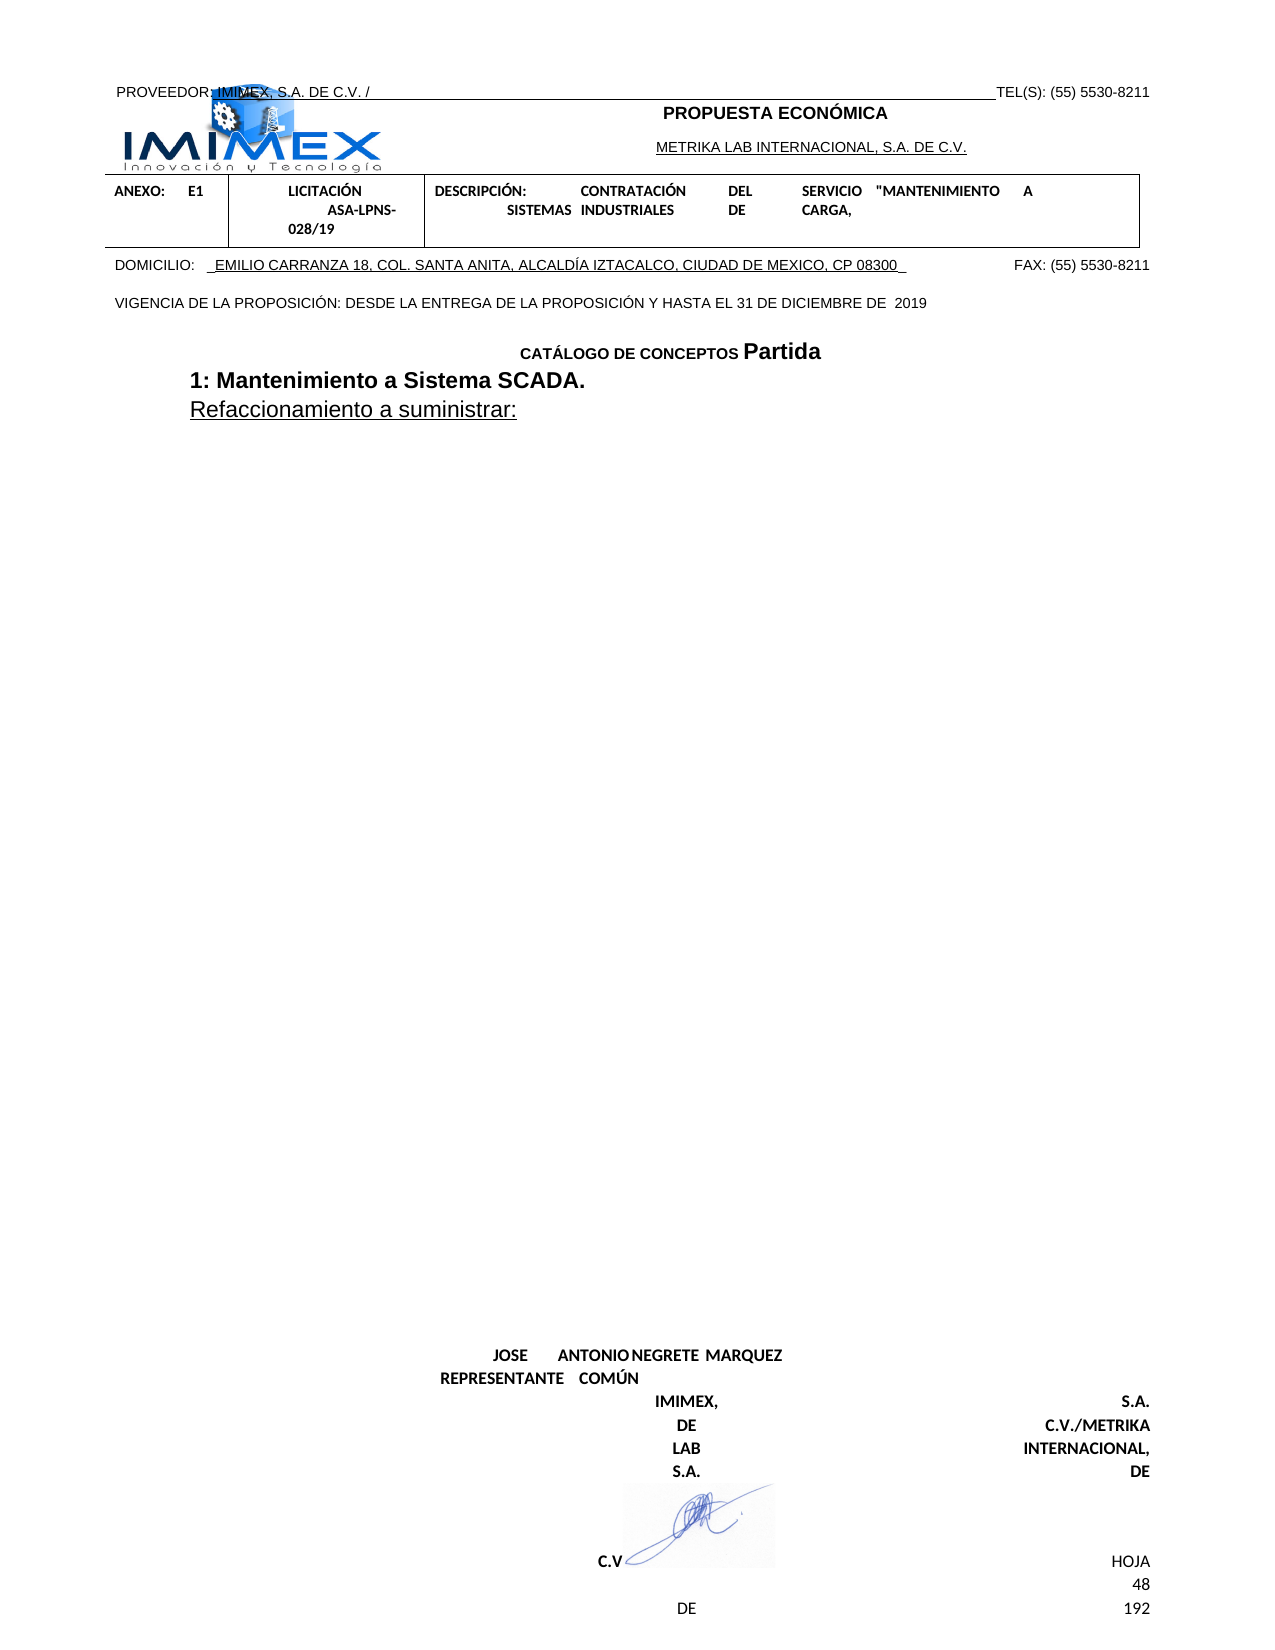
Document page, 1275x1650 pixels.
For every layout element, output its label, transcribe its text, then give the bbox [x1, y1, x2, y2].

text METRIKA LAB INTERNACIONAL, S.A. DE C.V. [371, 139, 1150, 156]
picture [121, 84, 383, 103]
text DOMICILIO: _EMILIO CARRANZA 18, COL. SANTA ANITA, ALCALDÍA IZTACALCO, CIUDAD DE MEXICO, CP 08300_ FAX: (55) 5530-8211 [114, 164, 1150, 273]
text CATÁLOGO DE CONCEPTOS Partida 1: Mantenimiento a Sistema SCADA. [189, 338, 826, 393]
picture [121, 123, 383, 164]
subtitle VIGENCIA DE LA PROPOSICIÓN: DESDE LA ENTREGA DE LA PROPOSICIÓN Y HASTA EL 31 DE DICIEMBRE DE 2019 [114, 295, 1150, 312]
text Refaccionamiento a suministrar: [189, 396, 1150, 422]
subtitle PROPUESTA ECONÓMICA [116, 103, 1150, 123]
picture [622, 1483, 776, 1568]
